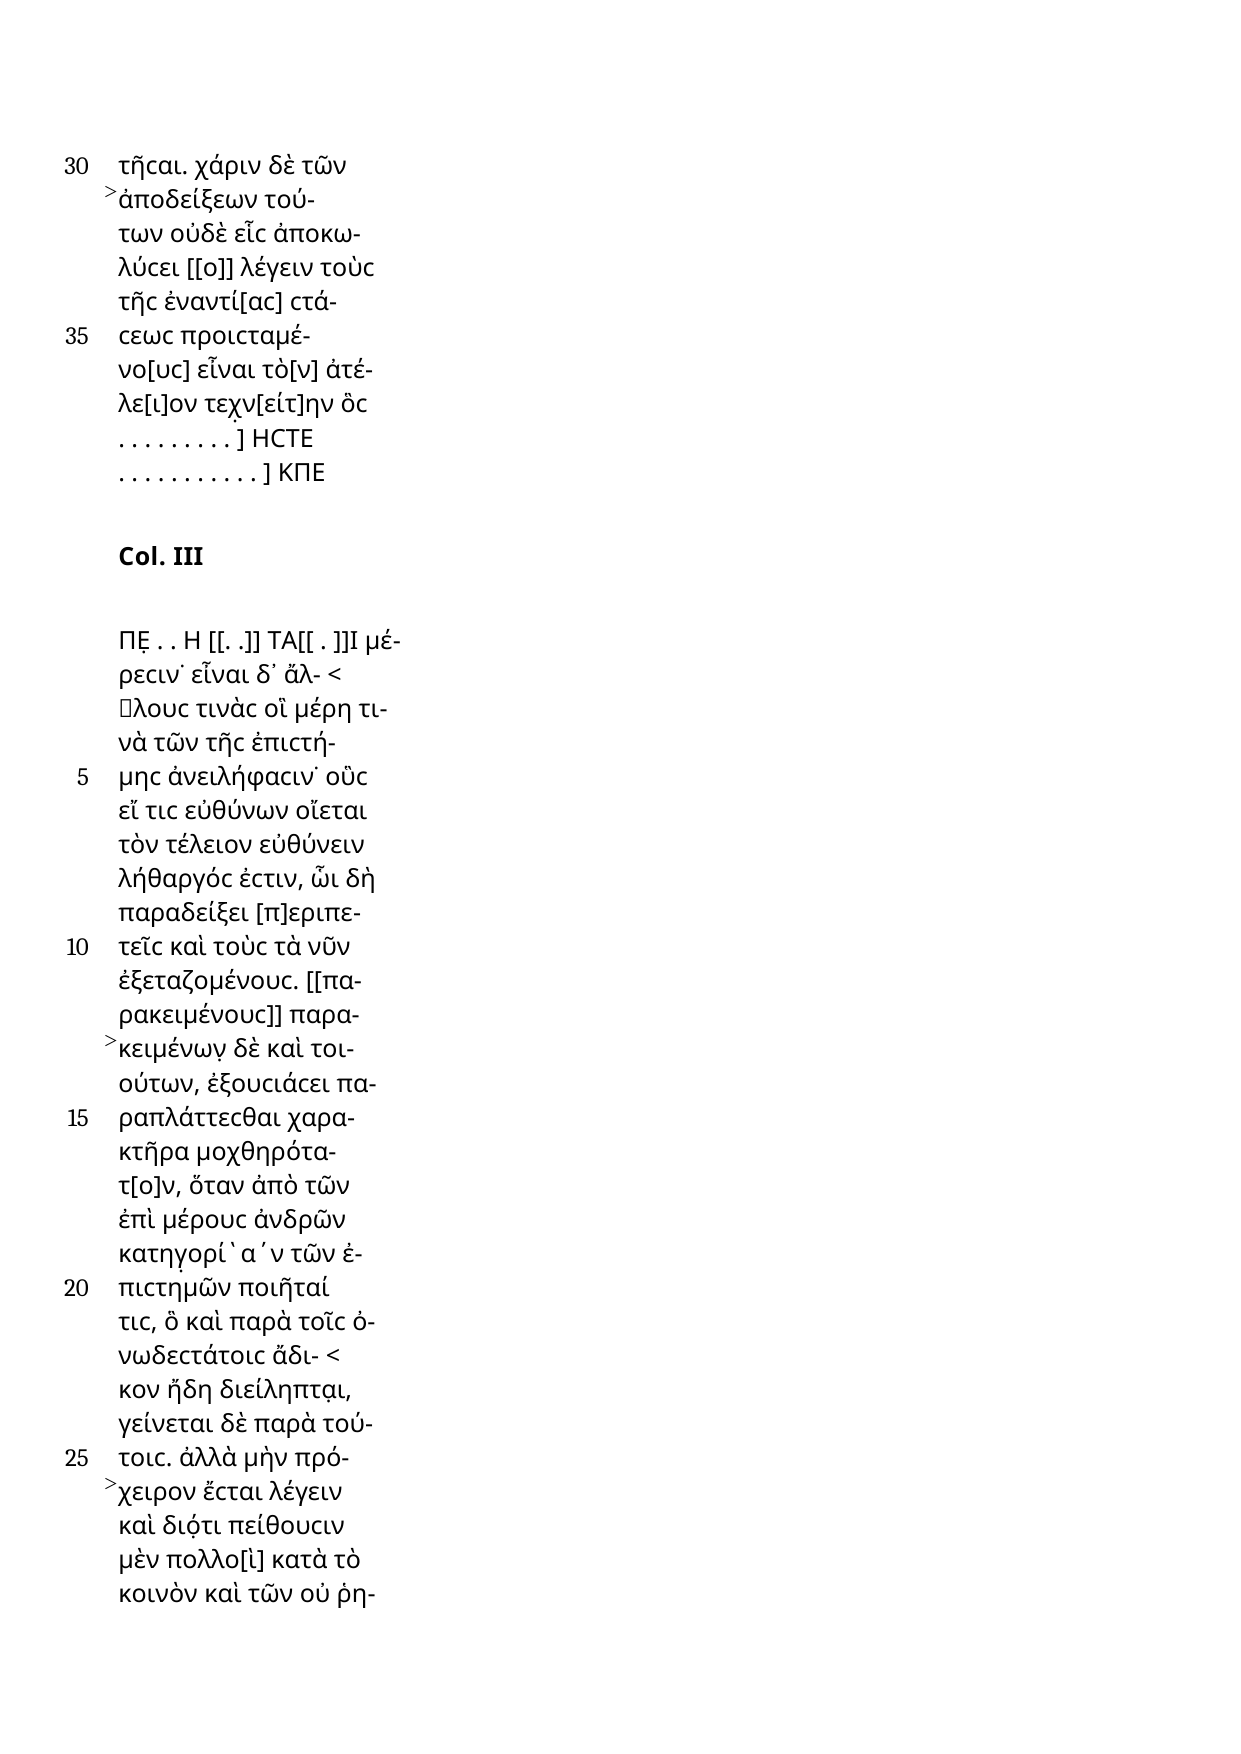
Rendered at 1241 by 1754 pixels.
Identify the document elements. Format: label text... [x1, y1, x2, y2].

text κατηγ̣ορί`α´ν τῶν ἐ- [118, 1236, 1122, 1269]
text ΠΕ̣ . . Η [[. .]] ΤΑ[[ . ]]Ι μέ- [118, 622, 1122, 656]
text καὶ διό̣τι πείθουϲιν [118, 1508, 1122, 1542]
text τῆϲαι. χάριν δὲ τῶν [118, 148, 1122, 182]
text λήθαργόϲ ἐϲτιν, ὧι δὴ [118, 861, 1122, 895]
text ϲεωϲ προιϲταμέ- [118, 318, 1122, 352]
text μηϲ ἀνειλήφαϲιν˙ οὓϲ [118, 759, 1122, 793]
text εἴ τιϲ εὐθύνων οἴεται [118, 793, 1122, 827]
text κτῆρα μοχθηρότα- [118, 1133, 1122, 1167]
text γείνεται δὲ παρὰ τού- [118, 1406, 1122, 1440]
text μὲν πολλο[ὶ] κατὰ τὸ [118, 1542, 1122, 1576]
text ＞κειμένων̣ δὲ καὶ τοι- [103, 1031, 1122, 1065]
text κον ἤδη διείληπτα̣ι, [118, 1372, 1122, 1406]
text των οὐδὲ εἷϲ ἀποκω- [118, 216, 1122, 250]
text τ[ο]ν, ὅταν ἀπὸ τῶν [118, 1167, 1122, 1201]
text λουϲ τινὰϲ οἳ μέρη τι- [118, 691, 1122, 724]
text νωδεϲτάτοιϲ ἄδι- < [118, 1338, 1122, 1372]
text λύϲει [[ο]] λέγειν τοὺϲ [118, 250, 1122, 284]
text ἐξεταζομένουϲ. [[πα- [118, 963, 1122, 997]
text τῆϲ ἐναντί[αϲ] ϲτά- [118, 284, 1122, 318]
text ＞χειρον ἔϲται λέγειν [103, 1474, 1122, 1508]
text ἐπὶ μέρουϲ ἀνδρῶν [118, 1201, 1122, 1236]
text νο[υϲ] εἶναι τὸ[ν] ἀτέ- [118, 352, 1122, 386]
text . . . . . . . . . ] ΗϹΤΕ [118, 420, 1122, 454]
subtitle Col. III [118, 538, 1122, 572]
text νὰ τῶν τῆϲ ἐπιϲτή- [118, 724, 1122, 759]
text ＞ἀποδείξεων τού- [103, 182, 1122, 216]
text ρακειμένουϲ]] παρα- [118, 997, 1122, 1031]
text τοιϲ. ἀλλὰ μὴν πρό- [118, 1440, 1122, 1474]
text τὸν τέλειον εὐθύνειν [118, 827, 1122, 861]
text ούτων, ἐξουϲιάϲει πα- [118, 1065, 1122, 1099]
text . . . . . . . . . . . ] ΚΠΕ [118, 454, 1122, 488]
text κοινὸν καὶ τῶν οὐ ῥη- [118, 1576, 1122, 1610]
text ραπλάττεϲθαι χαρα- [118, 1099, 1122, 1133]
text τεῖϲ καὶ τοὺϲ τὰ νῦν [118, 929, 1122, 963]
text πιϲτημῶν ποιῆταί [118, 1269, 1122, 1304]
text ρεϲιν˙ εἶναι δ᾽ ἄλ- < [118, 656, 1122, 691]
text λε[ι]ον τεχ̣ν[είτ]ην ὃϲ [118, 386, 1122, 420]
text παραδείξει [π]εριπε- [118, 895, 1122, 929]
text τιϲ, ὃ καὶ παρὰ τοῖϲ ὀ- [118, 1304, 1122, 1338]
